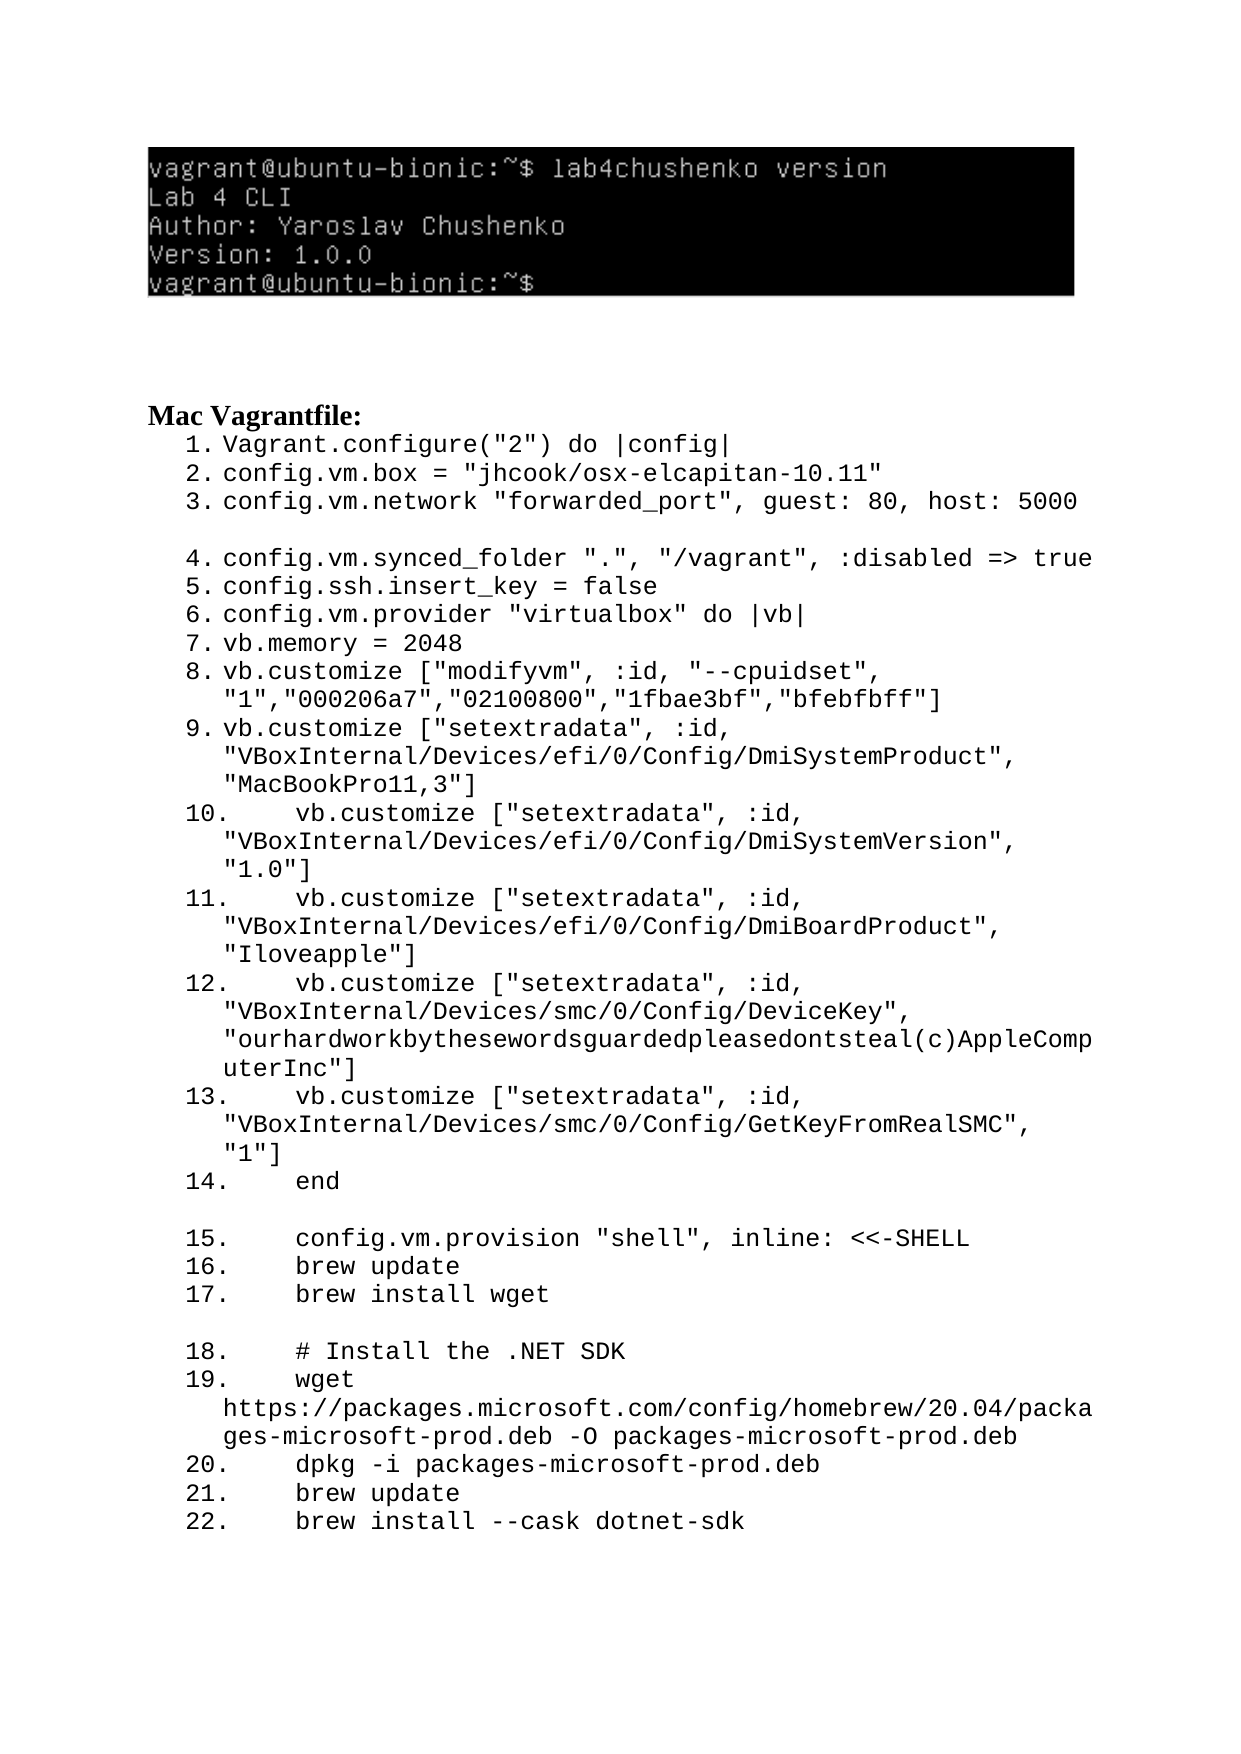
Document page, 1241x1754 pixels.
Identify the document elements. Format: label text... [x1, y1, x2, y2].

list wget https://packages.microsoft.com/config/homebrew/20.04/packages-microsoft-prod.deb -O packages-microsoft-prod.deb [185, 1367, 1093, 1452]
list vb.memory = 2048 [185, 630, 1093, 658]
list brew install wget [185, 1282, 1093, 1310]
list vb.customize ["setextradata", :id, "VBoxInternal/Devices/efi/0/Config/DmiSystemProduct", "MacBookPro11,3"] [185, 715, 1093, 800]
list vb.customize ["setextradata", :id, "VBoxInternal/Devices/efi/0/Config/DmiSystemVersion", "1.0"] [185, 800, 1093, 885]
list config.vm.synced_folder ".", "/vagrant", :disabled => true [185, 545, 1093, 573]
list vb.customize ["setextradata", :id, "VBoxInternal/Devices/smc/0/Config/DeviceKey", "ourhardworkbythesewordsguardedpleasedontsteal(c)AppleComputerInc"] [185, 970, 1093, 1083]
list config.vm.provision "shell", inline: <<-SHELL [185, 1225, 1093, 1253]
list Vagrant.configure("2") do |config| [185, 432, 1093, 460]
list dpkg -i packages-microsoft-prod.deb [185, 1452, 1093, 1480]
list brew update [185, 1480, 1093, 1508]
list end [185, 1168, 1093, 1197]
list vb.customize ["setextradata", :id, "VBoxInternal/Devices/smc/0/Config/GetKeyFromRealSMC", "1"] [185, 1083, 1093, 1168]
picture [147, 147, 1075, 298]
list brew update [185, 1253, 1093, 1282]
list config.vm.network "forwarded_port", guest: 80, host: 5000 [185, 488, 1093, 517]
list vb.customize ["setextradata", :id, "VBoxInternal/Devices/efi/0/Config/DmiBoardProduct", "Iloveapple"] [185, 885, 1093, 970]
list brew install --cask dotnet-sdk [185, 1508, 1093, 1537]
text Mac Vagrantfile: [148, 398, 1093, 432]
list config.vm.provider "virtualbox" do |vb| [185, 602, 1093, 630]
list config.ssh.insert_key = false [185, 573, 1093, 602]
list # Install the .NET SDK [185, 1338, 1093, 1367]
list vb.customize ["modifyvm", :id, "--cpuidset", "1","000206a7","02100800","1fbae3bf","bfebfbff"] [185, 658, 1093, 715]
list config.vm.box = "jhcook/osx-elcapitan-10.11" [185, 460, 1093, 488]
